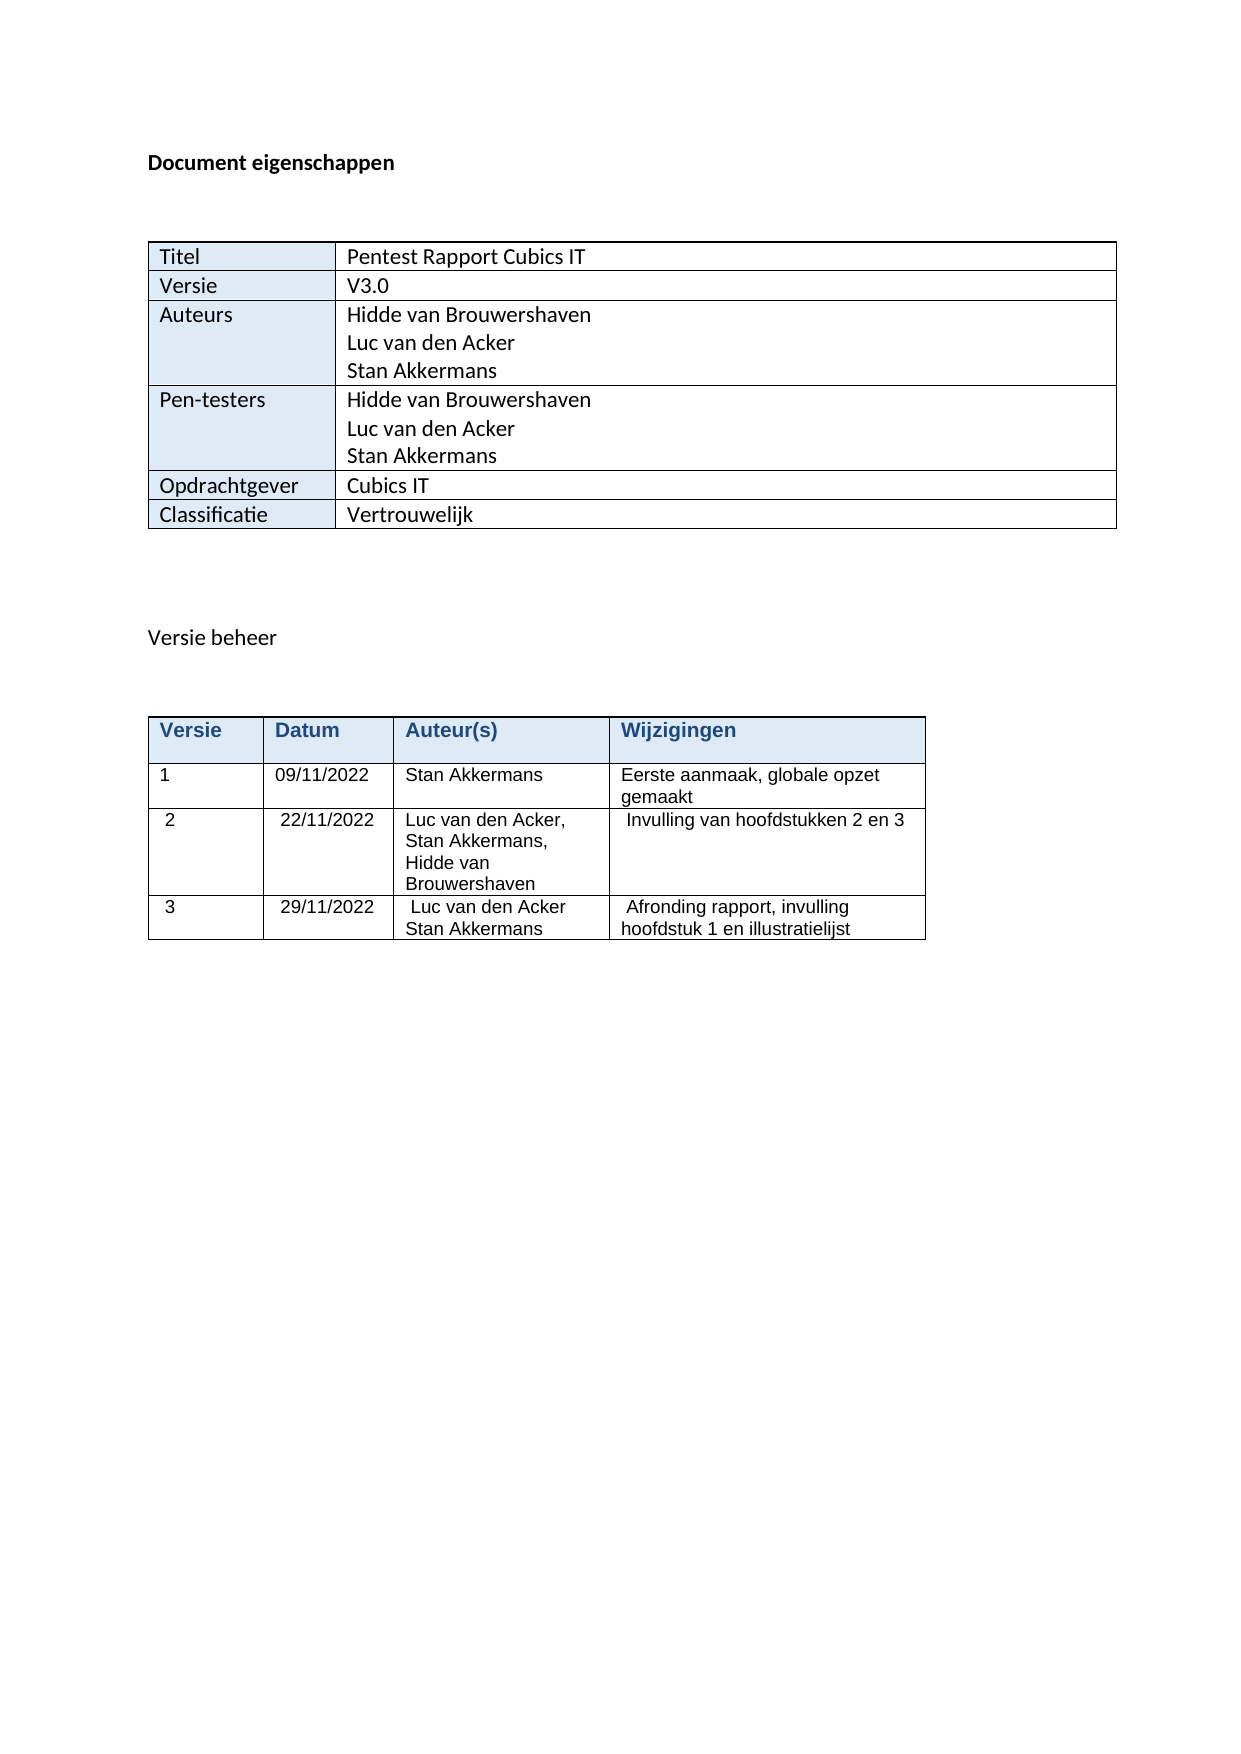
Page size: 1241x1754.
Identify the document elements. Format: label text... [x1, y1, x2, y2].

table_header Pentest Rapport Cubics IT [336, 243, 1116, 270]
table_header Auteur(s) [394, 718, 609, 763]
table_header Versie [149, 718, 263, 763]
table_header Datum [264, 718, 393, 763]
table_cell Vertrouwelijk [336, 500, 1116, 528]
table_cell Luc van den Acker, Stan Akkermans, Hidde van Brouwershaven [394, 809, 609, 895]
table_cell Classificatie [149, 500, 335, 528]
table_cell Luc van den Acker Stan Akkermans [394, 896, 609, 939]
table_cell Auteurs [149, 301, 335, 384]
table_cell Invulling van hoofdstukken 2 en 3 [610, 809, 925, 895]
table_cell Hidde van Brouwershaven Luc van den Acker Stan Akkermans [336, 386, 1116, 470]
table_header Wijzigingen [610, 718, 925, 763]
table_header Titel [149, 243, 335, 270]
table_cell Pen-testers [149, 386, 335, 470]
table_cell Stan Akkermans [394, 764, 609, 807]
table_cell Opdrachtgever [149, 471, 335, 499]
table_cell Eerste aanmaak, globale opzet gemaakt [610, 764, 925, 807]
text Document eigenschappen [148, 148, 1093, 176]
table_cell Afronding rapport, invulling hoofdstuk 1 en illustratielijst [610, 896, 925, 939]
table_cell 09/11/2022 [264, 764, 393, 807]
text Versie beheer [148, 623, 1093, 651]
table_cell 29/11/2022 [264, 896, 393, 939]
table_cell V3.0 [336, 271, 1116, 299]
table_cell Cubics IT [336, 471, 1116, 499]
table_cell 22/11/2022 [264, 809, 393, 895]
table_cell Versie [149, 271, 335, 299]
table_cell 1 [149, 764, 263, 807]
table_cell 2 [149, 809, 263, 895]
table_cell Hidde van Brouwershaven Luc van den Acker Stan Akkermans [336, 301, 1116, 384]
table_cell 3 [149, 896, 263, 939]
